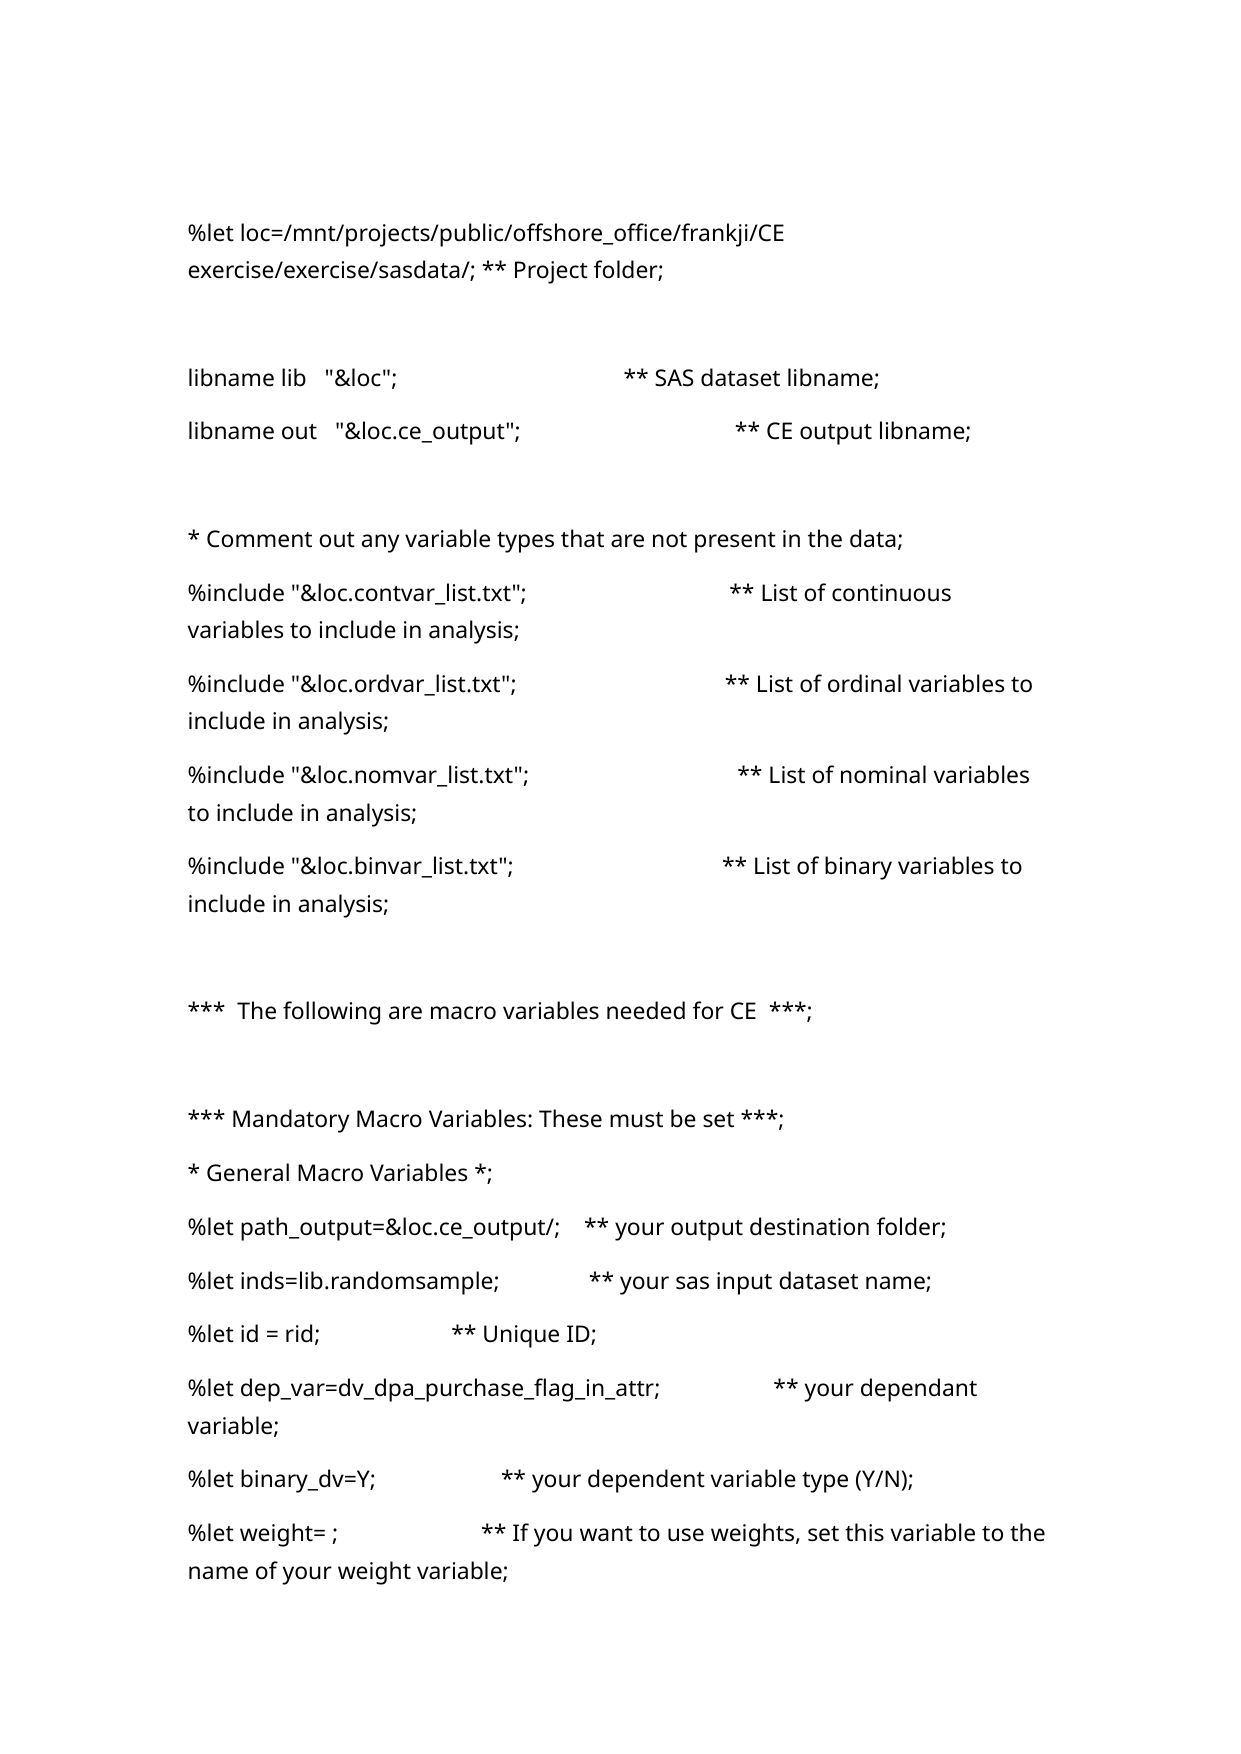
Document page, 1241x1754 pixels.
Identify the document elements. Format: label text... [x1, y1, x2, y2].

text %let path_output=&loc.ce_output/; ** your output destination folder; [187, 1210, 1053, 1243]
text %let weight= ; ** If you want to use weights, set this variable to the name of your weight variable; [187, 1517, 1053, 1586]
text %include "&loc.binvar_list.txt"; ** List of binary variables to include in analysis; [187, 850, 1053, 919]
text * General Macro Variables *; [187, 1156, 1053, 1189]
text %let binary_dv=Y; ** your dependent variable type (Y/N); [187, 1463, 1053, 1495]
text %include "&loc.ordvar_list.txt"; ** List of ordinal variables to include in analysis; [187, 667, 1053, 737]
text *** The following are macro variables needed for CE ***; [187, 995, 1053, 1027]
text %let loc=/mnt/projects/public/offshore_office/frankji/CE exercise/exercise/sasdata/; ** Project folder; [187, 216, 1053, 286]
text libname lib "&loc"; ** SAS dataset libname; [187, 361, 1053, 393]
text *** Mandatory Macro Variables: These must be set ***; [187, 1102, 1053, 1135]
text %let inds=lib.randomsample; ** your sas input dataset name; [187, 1264, 1053, 1296]
text %let dep_var=dv_dpa_purchase_flag_in_attr; ** your dependant variable; [187, 1372, 1053, 1441]
text * Comment out any variable types that are not present in the data; [187, 522, 1053, 555]
text libname out "&loc.ce_output"; ** CE output libname; [187, 415, 1053, 447]
text %let id = rid; ** Unique ID; [187, 1318, 1053, 1350]
text %include "&loc.contvar_list.txt"; ** List of continuous variables to include in analysis; [187, 576, 1053, 646]
text %include "&loc.nomvar_list.txt"; ** List of nominal variables to include in analysis; [187, 758, 1053, 828]
